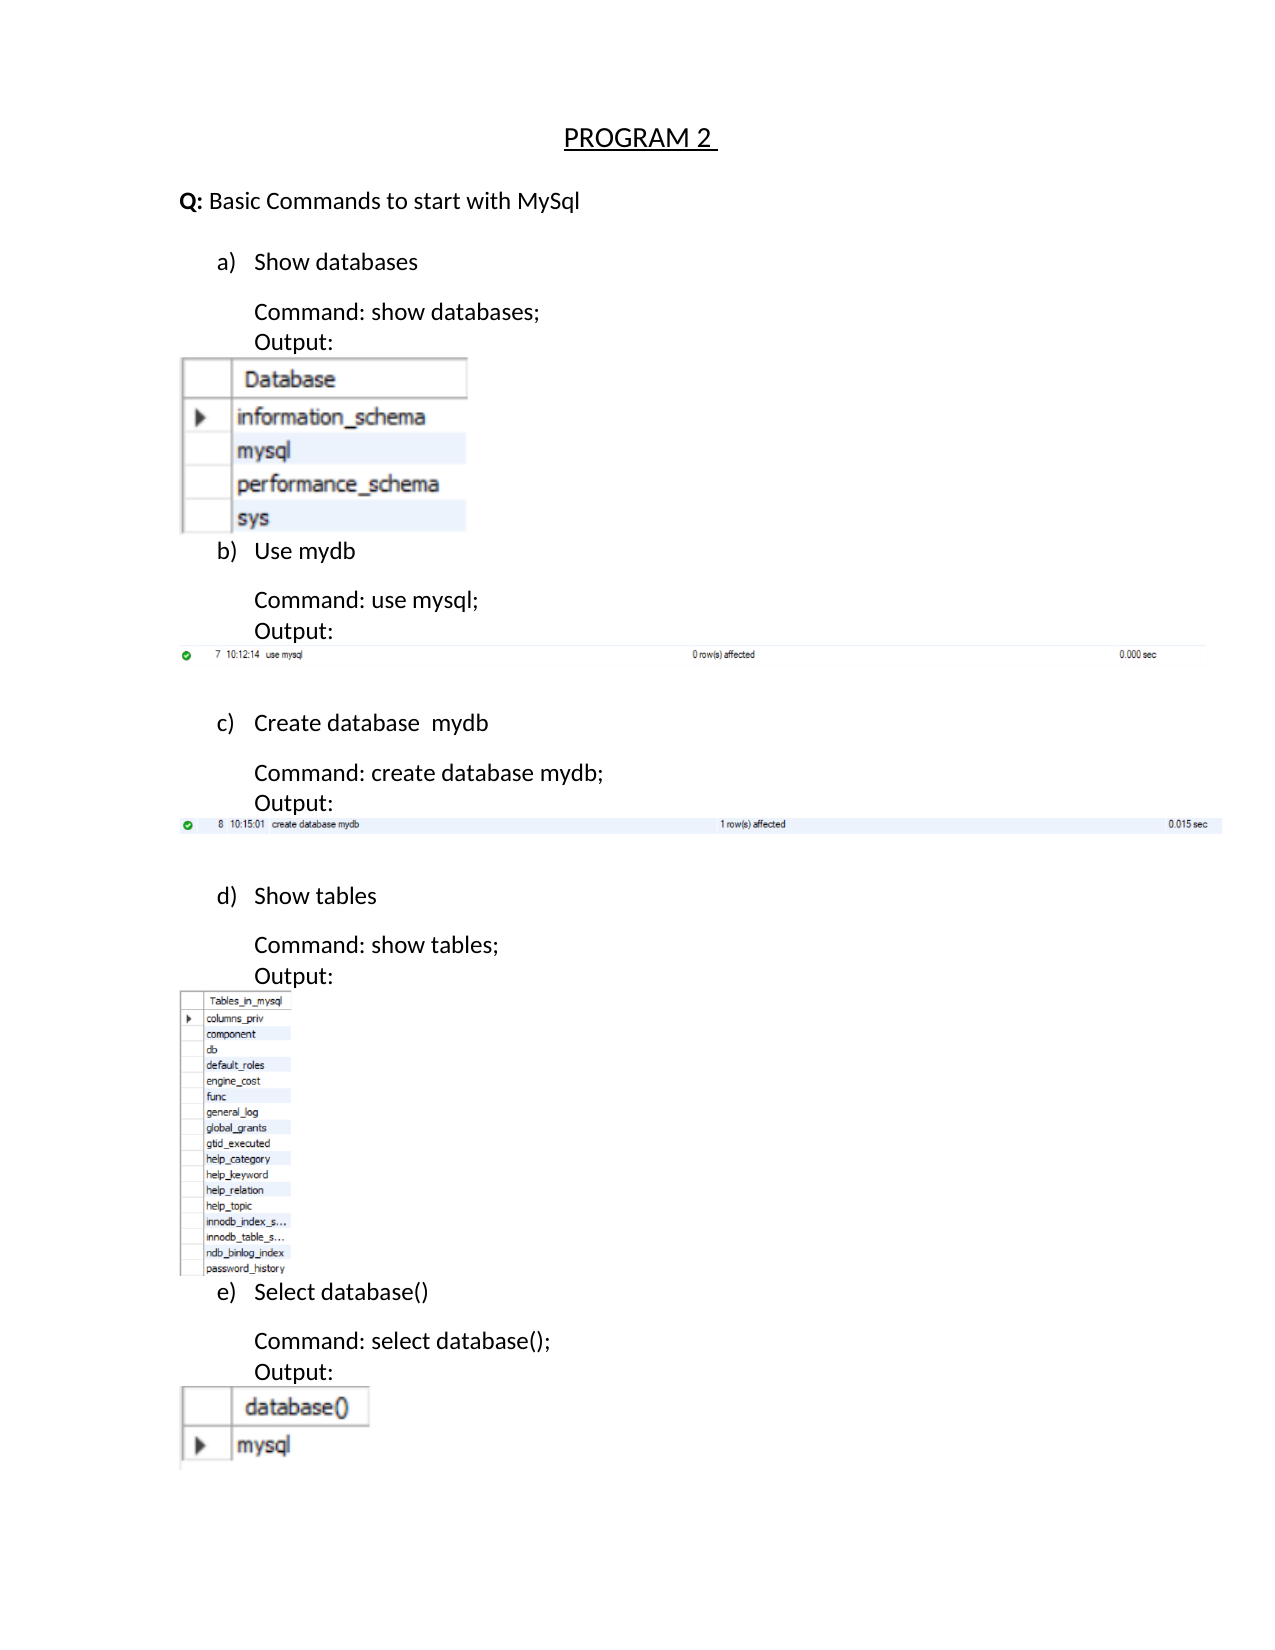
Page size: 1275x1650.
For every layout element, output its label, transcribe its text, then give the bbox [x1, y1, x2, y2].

text Command: show tables; [254, 929, 1096, 960]
text Output: [254, 1356, 1096, 1387]
list Select database() [217, 1276, 1096, 1306]
list Show databases [217, 246, 1096, 277]
picture [179, 1386, 373, 1470]
text Output: [254, 615, 1096, 645]
text PROGRAM 2 [179, 119, 1096, 155]
picture [179, 990, 292, 1276]
picture [179, 645, 1208, 666]
list Use mydb [217, 535, 1096, 566]
list Create database mydb [217, 707, 1096, 738]
text Command: show databases; [179, 296, 1096, 326]
picture [179, 357, 469, 535]
text Command: select database(); [254, 1326, 1096, 1356]
list Show tables [217, 880, 1096, 910]
text Output: [179, 326, 1096, 357]
text Output: [254, 960, 1096, 991]
picture [179, 818, 1223, 834]
text Command: use mysql; [254, 585, 1096, 615]
text Output: [254, 788, 1096, 818]
text Command: create database mydb; [254, 757, 1096, 788]
text Q: Basic Commands to start with MySql [179, 185, 1096, 216]
